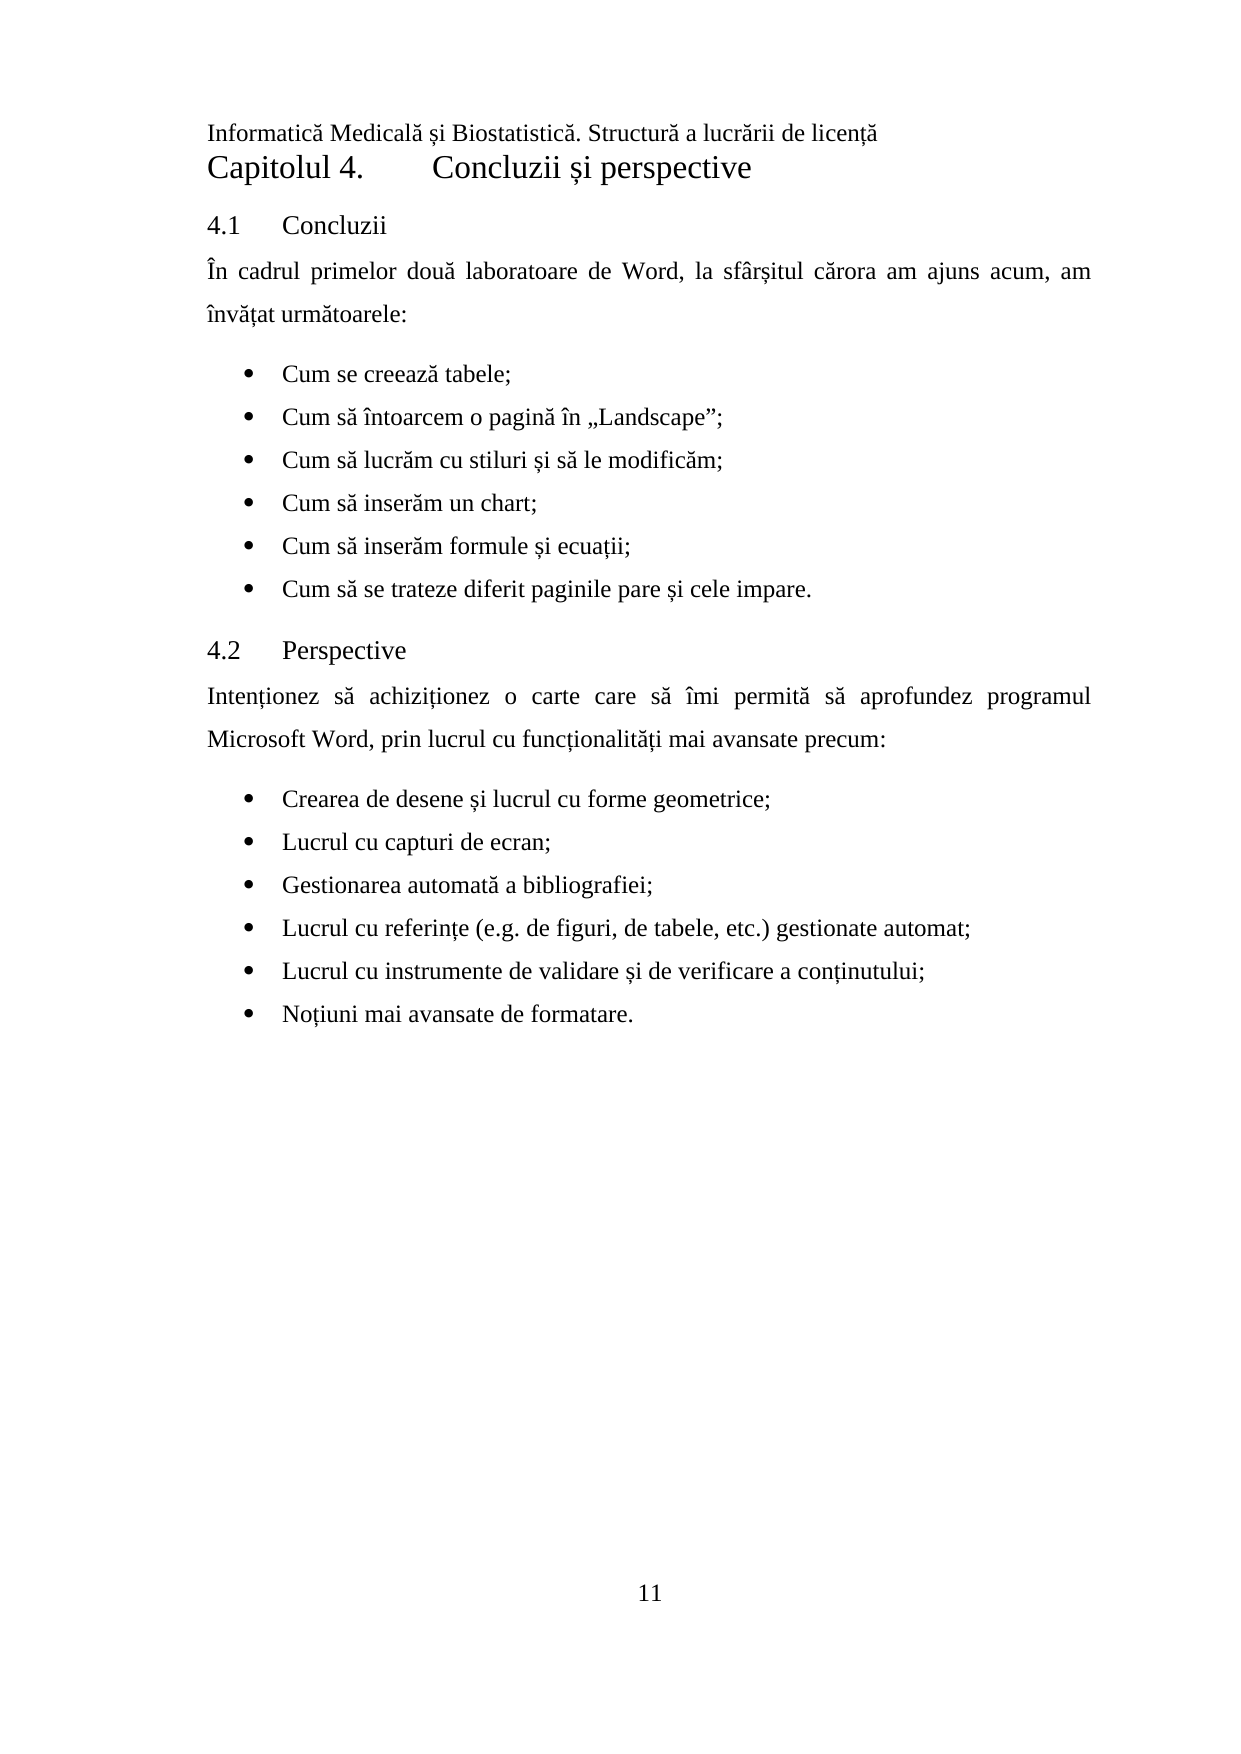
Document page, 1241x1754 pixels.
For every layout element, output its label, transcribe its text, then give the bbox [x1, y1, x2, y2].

text Intenționez să achiziționez o carte care să îmi permită să aprofundez programul Microsoft Word, prin lucrul cu funcționalități mai avansate precum: [207, 681, 1092, 753]
list Cum să inserăm formule și ecuații; [244, 531, 1092, 560]
list Cum să lucrăm cu stiluri și să le modificăm; [244, 445, 1092, 474]
list Cum se creează tabele; [244, 359, 1092, 388]
list Cum să întoarcem o pagină în „Landscape”; [244, 402, 1092, 431]
subtitle Concluzii [207, 209, 1092, 241]
list Cum să inserăm un chart; [244, 488, 1092, 517]
list Lucrul cu capturi de ecran; [244, 827, 1092, 856]
list Lucrul cu instrumente de validare și de verificare a conținutului; [244, 956, 1092, 985]
subtitle Concluzii și perspective [207, 148, 1092, 186]
subtitle Perspective [207, 634, 1092, 666]
list Noțiuni mai avansate de formatare. [244, 999, 1092, 1028]
list Crearea de desene și lucrul cu forme geometrice; [244, 784, 1092, 813]
list Cum să se trateze diferit paginile pare și cele impare. [244, 574, 1092, 603]
list Lucrul cu referințe (e.g. de figuri, de tabele, etc.) gestionate automat; [244, 913, 1092, 942]
text În cadrul primelor două laboratoare de Word, la sfârșitul cărora am ajuns acum, am învățat următoarele: [207, 256, 1092, 328]
list Gestionarea automată a bibliografiei; [244, 870, 1092, 899]
